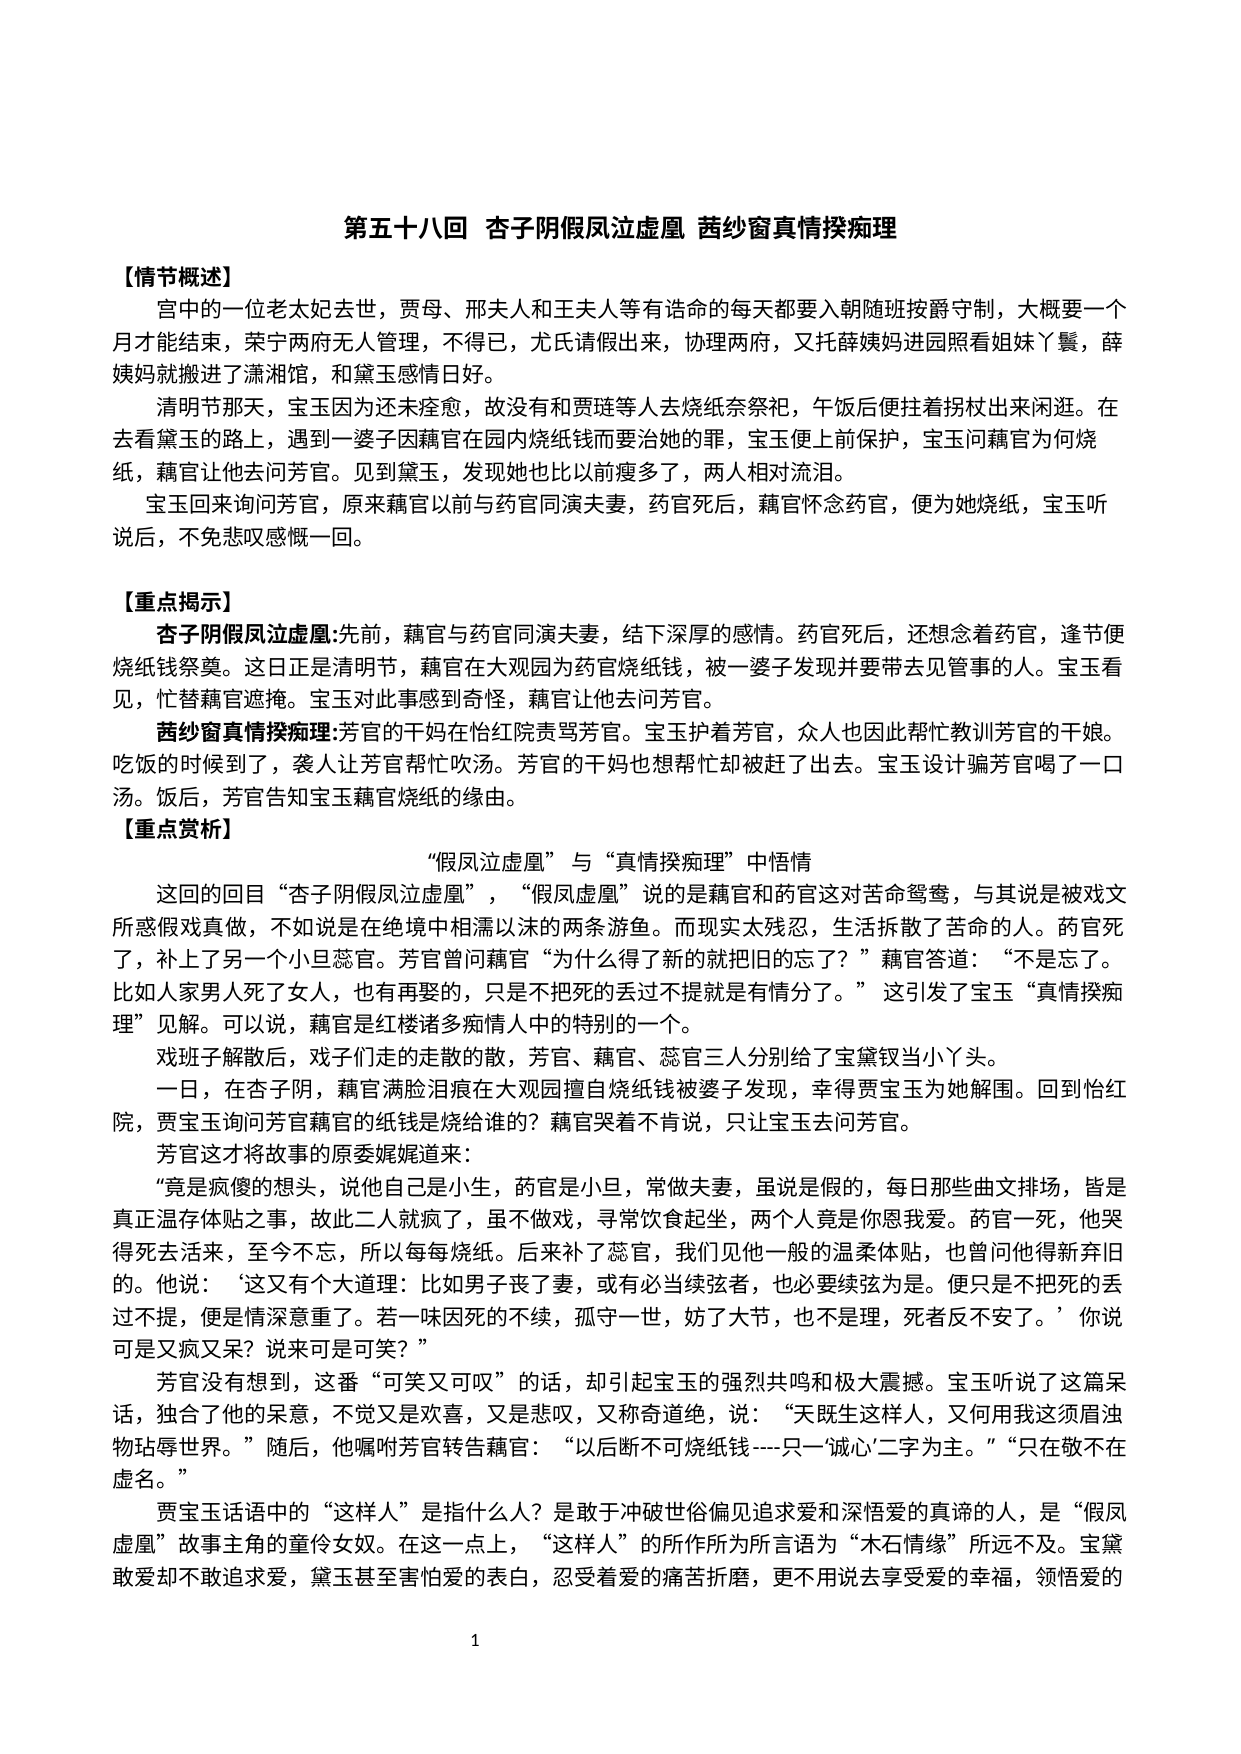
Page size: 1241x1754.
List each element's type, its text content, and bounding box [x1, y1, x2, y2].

text 戏班子解散后，戏子们走的走散的散，芳官、藕官、蕊官三人分别给了宝黛钗当小丫头。 [112, 1039, 1128, 1072]
text 芳官没有想到，这番“可笑又可叹”的话，却引起宝玉的强烈共鸣和极大震撼。宝玉听说了这篇呆话，独合了他的呆意，不觉又是欢喜，又是悲叹，又称奇道绝，说：“天既生这样人，又何用我这须眉浊物玷辱世界。”随后，他嘱咐芳官转告藕官：“以后断不可烧纸钱----只一‘诚心’二字为主。”“只在敬不在虚名。” [112, 1364, 1128, 1494]
text 宝玉回来询问芳官，原来藕官以前与药官同演夫妻，药官死后，藕官怀念药官，便为她烧纸，宝玉听说后，不免悲叹感慨一回。 [112, 487, 1128, 552]
text 一日，在杏子阴，藕官满脸泪痕在大观园擅自烧纸钱被婆子发现，幸得贾宝玉为她解围。回到怡红院，贾宝玉询问芳官藕官的纸钱是烧给谁的？藕官哭着不肯说，只让宝玉去问芳官。 [112, 1072, 1128, 1137]
text 清明节那天，宝玉因为还未痊愈，故没有和贾琏等人去烧纸奈祭祀，午饭后便拄着拐杖出来闲逛。在去看黛玉的路上，遇到一婆子因藕官在园内烧纸钱而要治她的罪，宝玉便上前保护，宝玉问藕官为何烧纸，藕官让他去问芳官。见到黛玉，发现她也比以前瘦多了，两人相对流泪。 [112, 389, 1128, 487]
text 芳官这才将故事的原委娓娓道来： [112, 1137, 1128, 1169]
text 杏子阴假凤泣虚凰:先前，藕官与药官同演夫妻，结下深厚的感情。药官死后，还想念着药官，逢节便烧纸钱祭奠。这日正是清明节，藕官在大观园为药官烧纸钱，被一婆子发现并要带去见管事的人。宝玉看见，忙替藕官遮掩。宝玉对此事感到奇怪，藕官让他去问芳官。 [112, 617, 1128, 714]
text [112, 1494, 1128, 1592]
text 茜纱窗真情揆痴理:芳官的干妈在怡红院责骂芳官。宝玉护着芳官，众人也因此帮忙教训芳官的干娘。吃饭的时候到了，袭人让芳官帮忙吹汤。芳官的干妈也想帮忙却被赶了出去。宝玉设计骗芳官喝了一口汤。饭后，芳官告知宝玉藕官烧纸的缘由。 [112, 714, 1128, 812]
text “假凤泣虚凰” 与“真情揆痴理”中悟情 [112, 844, 1128, 877]
text “竟是疯傻的想头，说他自己是小生，菂官是小旦，常做夫妻，虽说是假的，每日那些曲文排场，皆是真正温存体贴之事，故此二人就疯了，虽不做戏，寻常饮食起坐，两个人竟是你恩我爱。菂官一死，他哭得死去活来，至今不忘，所以每每烧纸。后来补了蕊官，我们见他一般的温柔体贴，也曾问他得新弃旧的。他说：‘这又有个大道理：比如男子丧了妻，或有必当续弦者，也必要续弦为是。便只是不把死的丢过不提，便是情深意重了。若一味因死的不续，孤守一世，妨了大节，也不是理，死者反不安了。’你说可是又疯又呆？说来可是可笑？” [112, 1169, 1128, 1364]
text 宫中的一位老太妃去世，贾母、邢夫人和王夫人等有诰命的每天都要入朝随班按爵守制，大概要一个月才能结束，荣宁两府无人管理，不得已，尤氏请假出来，协理两府，又托薛姨妈进园照看姐妹丫鬟，薛姨妈就搬进了潇湘馆，和黛玉感情日好。 [112, 292, 1128, 389]
text 【情节概述】 [112, 259, 1128, 292]
text 【重点赏析】 [112, 812, 1128, 844]
text 第五十八回 杏子阴假凤泣虚凰 茜纱窗真情揆痴理 [112, 194, 1128, 259]
text 这回的回目“杏子阴假凤泣虚凰”，“假凤虚凰”说的是藕官和菂官这对苦命鸳鸯，与其说是被戏文所惑假戏真做，不如说是在绝境中相濡以沫的两条游鱼。而现实太残忍，生活拆散了苦命的人。菂官死了，补上了另一个小旦蕊官。芳官曾问藕官“为什么得了新的就把旧的忘了？”藕官答道：“不是忘了。比如人家男人死了女人，也有再娶的，只是不把死的丢过不提就是有情分了。” 这引发了宝玉“真情揆痴理”见解。可以说，藕官是红楼诸多痴情人中的特别的一个。 [112, 877, 1128, 1039]
text 【重点揭示】 [112, 584, 1128, 617]
